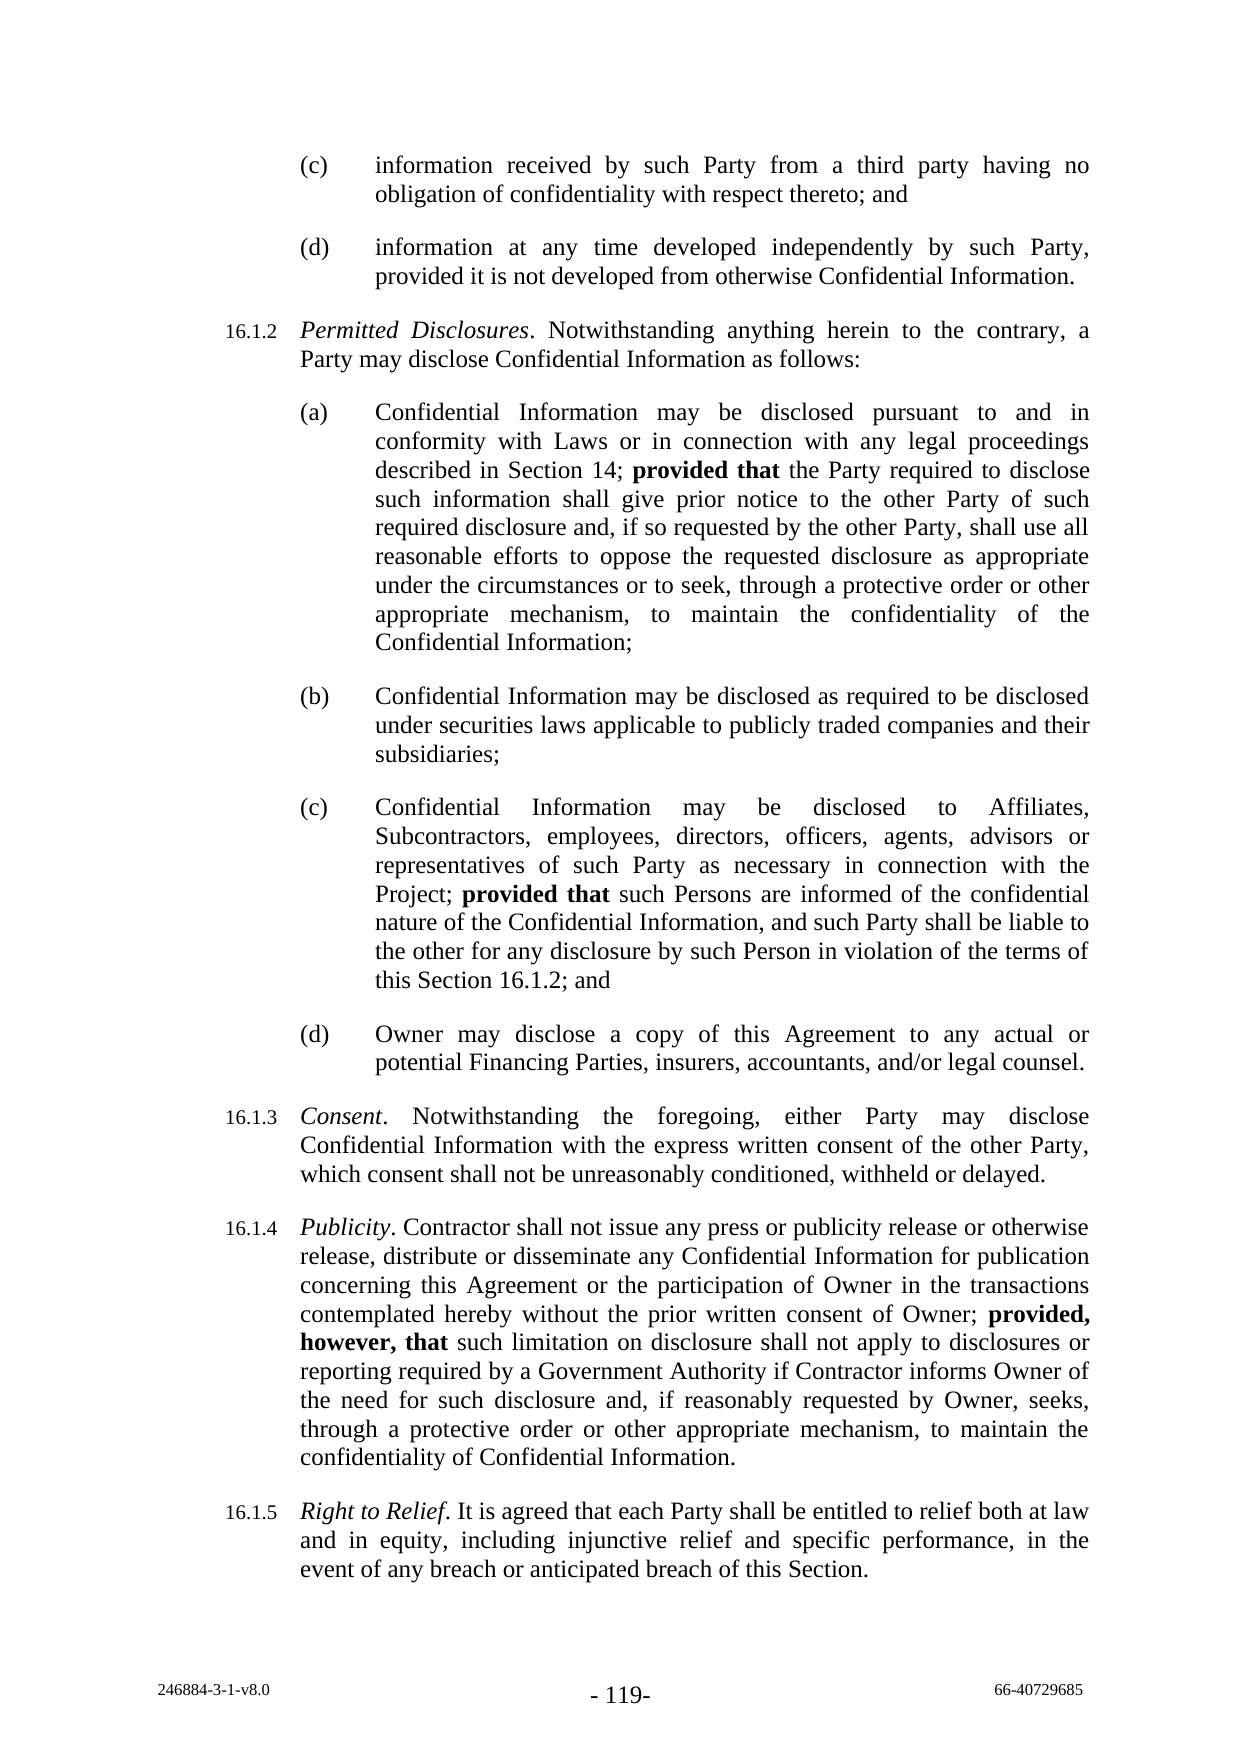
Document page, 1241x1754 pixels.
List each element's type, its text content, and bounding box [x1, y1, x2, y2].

text Confidential Information may be disclosed to Affiliates, Subcontractors, employees, directors, officers, agents, advisors or representatives of such Party as necessary in connection with the Project; provided that such Persons are informed of the confidential nature of the Confidential Information, and such Party shall be liable to the other for any disclosure by such Person in violation of the terms of this Section 16.1.2; and [300, 792, 1090, 994]
text information at any time developed independently by such Party, provided it is not developed from otherwise Confidential Information. [300, 232, 1090, 290]
text Confidential Information may be disclosed as required to be disclosed under securities laws applicable to publicly traded companies and their subsidiaries; [300, 681, 1090, 767]
text Confidential Information may be disclosed pursuant to and in conformity with Laws or in connection with any legal proceedings described in Section 14; provided that the Party required to disclose such information shall give prior notice to the other Party of such required disclosure and, if so requested by the other Party, shall use all reasonable efforts to oppose the requested disclosure as appropriate under the circumstances or to seek, through a protective order or other appropriate mechanism, to maintain the confidentiality of the Confidential Information; [300, 397, 1090, 656]
text Publicity. Contractor shall not issue any press or publicity release or otherwise release, distribute or disseminate any Confidential Information for publication concerning this Agreement or the participation of Owner in the transactions contemplated hereby without the prior written consent of Owner; provided, however, that such limitation on disclosure shall not apply to disclosures or reporting required by a Government Authority if Contractor informs Owner of the need for such disclosure and, if reasonably requested by Owner, seeks, through a protective order or other appropriate mechanism, to maintain the confidentiality of Confidential Information. [225, 1212, 1090, 1471]
text Permitted Disclosures. Notwithstanding anything herein to the contrary, a Party may disclose Confidential Information as follows: [225, 315, 1090, 372]
text Owner may disclose a copy of this Agreement to any actual or potential Financing Parties, insurers, accountants, and/or legal counsel. [300, 1019, 1090, 1076]
text information received by such Party from a third party having no obligation of confidentiality with respect thereto; and [300, 150, 1090, 207]
text Right to Relief. It is agreed that each Party shall be entitled to relief both at law and in equity, including injunctive relief and specific performance, in the event of any breach or anticipated breach of this Section. [225, 1496, 1090, 1582]
text Consent. Notwithstanding the foregoing, either Party may disclose Confidential Information with the express written consent of the other Party, which consent shall not be unreasonably conditioned, withheld or delayed. [225, 1101, 1090, 1187]
